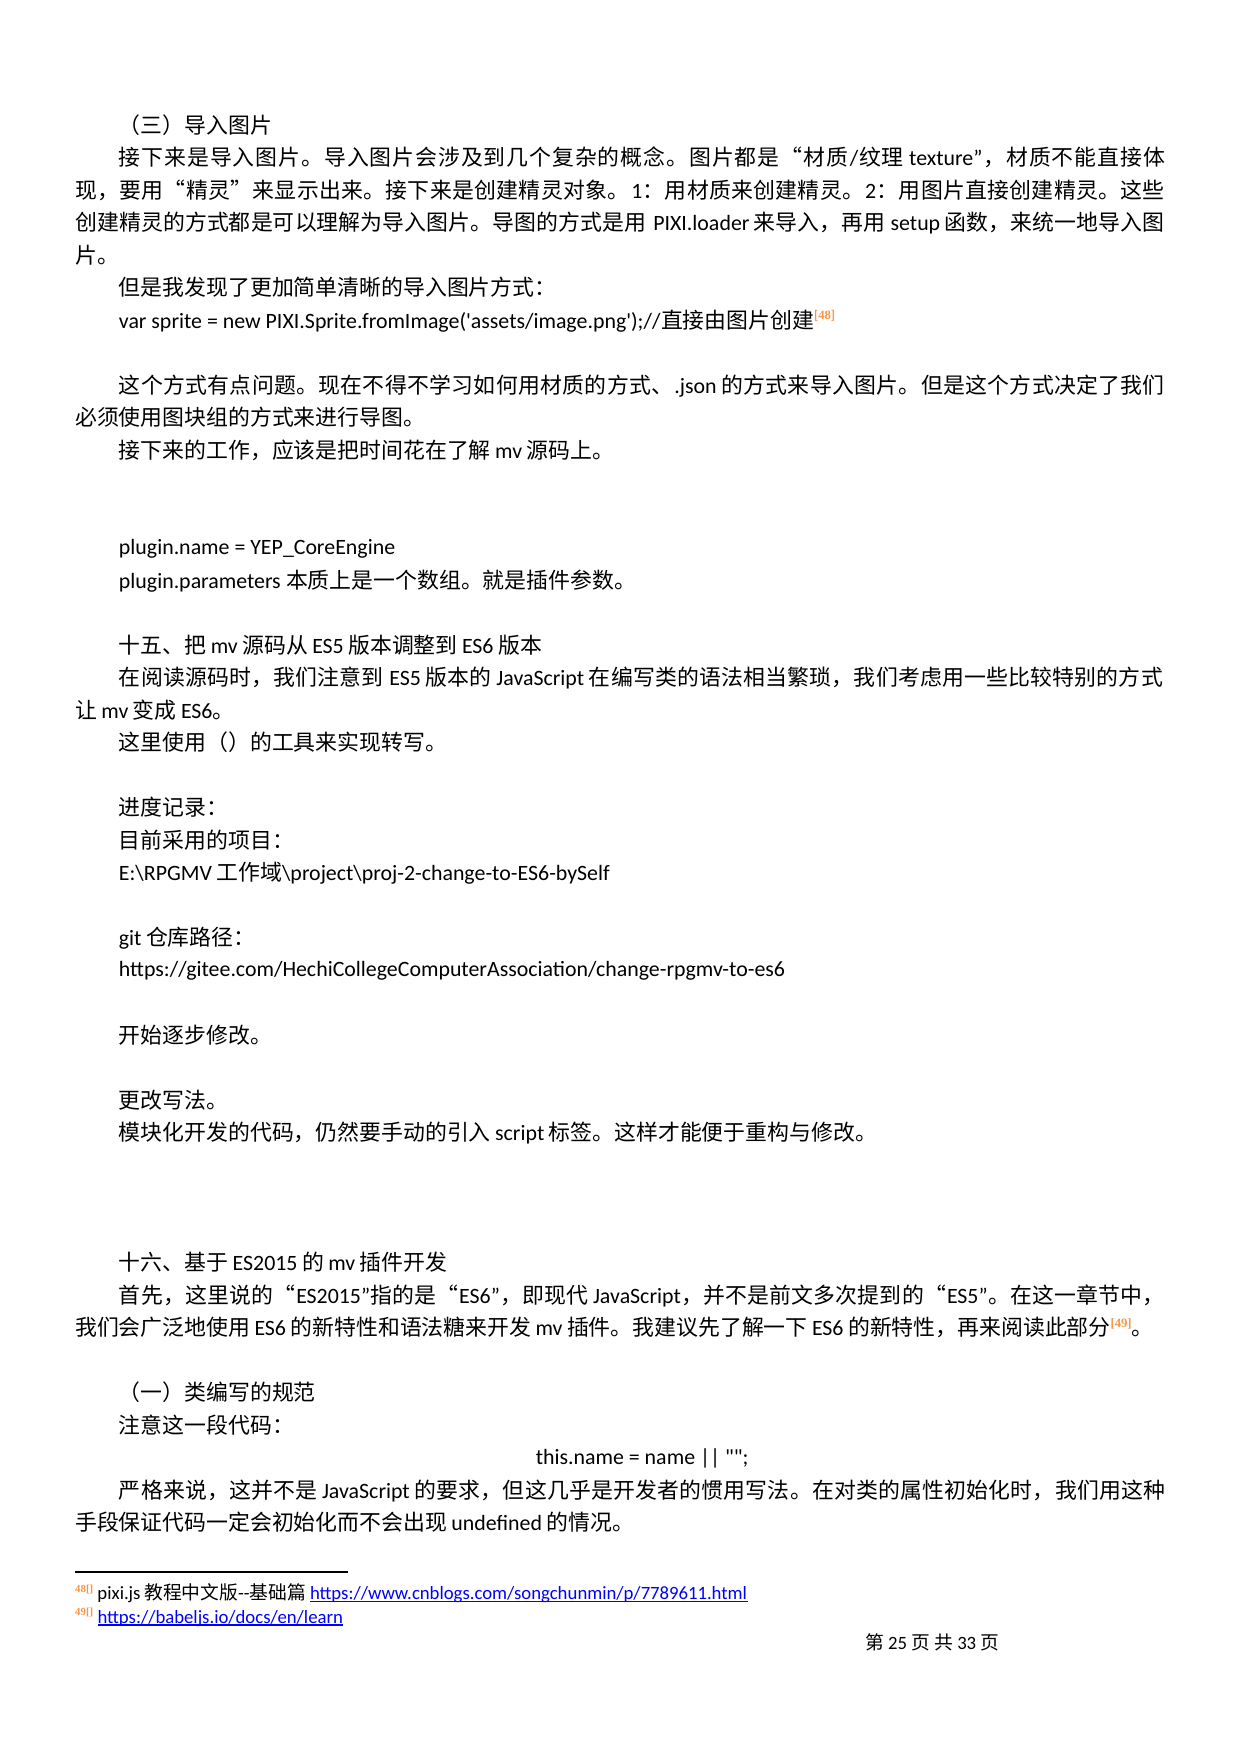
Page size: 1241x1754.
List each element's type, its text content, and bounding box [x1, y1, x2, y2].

list plugin.name = YEP_CoreEngine [75, 530, 1165, 562]
list 目前采用的项目： [75, 822, 1165, 855]
list 模块化开发的代码，仍然要手动的引入script标签。这样才能便于重构与修改。 [75, 1115, 1165, 1147]
list https://gitee.com/HechiCollegeComputerAssociation/change-rpgmv-to-es6 [75, 952, 1165, 985]
list 把mv源码从ES5版本调整到ES6版本 [75, 627, 1165, 660]
list 这里使用（）的工具来实现转写。 [75, 725, 1165, 757]
list git仓库路径： [75, 920, 1165, 952]
list 更改写法。 [75, 1082, 1165, 1115]
list 注意这一段代码： [75, 1407, 1165, 1440]
list var sprite = new PIXI.Sprite.fromImage('assets/image.png');//直接由图片创建[] [75, 302, 1165, 335]
list 接下来的工作，应该是把时间花在了解mv源码上。 [75, 432, 1165, 465]
list 这个方式有点问题。现在不得不学习如何用材质的方式、.json的方式来导入图片。但是这个方式决定了我们必须使用图块组的方式来进行导图。 [75, 367, 1165, 432]
list this.name = name || ""; [75, 1440, 1165, 1472]
list 严格来说，这并不是JavaScript的要求，但这几乎是开发者的惯用写法。在对类的属性初始化时，我们用这种手段保证代码一定会初始化而不会出现undefined的情况。 [75, 1472, 1165, 1537]
list 首先，这里说的“ES2015”指的是“ES6”，即现代JavaScript，并不是前文多次提到的“ES5”。在这一章节中，我们会广泛地使用ES6的新特性和语法糖来开发mv插件。我建议先了解一下ES6的新特性，再来阅读此部分[]。 [75, 1277, 1165, 1342]
list 在阅读源码时，我们注意到ES5版本的JavaScript在编写类的语法相当繁琐，我们考虑用一些比较特别的方式让mv变成ES6。 [75, 660, 1165, 725]
list 导入图片 [75, 107, 1165, 140]
list 开始逐步修改。 [75, 1017, 1165, 1050]
list 进度记录： [75, 790, 1165, 822]
list 但是我发现了更加简单清晰的导入图片方式： [75, 270, 1165, 302]
list E:\RPGMV工作域\project\proj-2-change-to-ES6-bySelf [75, 855, 1165, 887]
list 类编写的规范 [75, 1375, 1165, 1407]
list plugin.parameters 本质上是一个数组。就是插件参数。 [75, 562, 1165, 595]
list 接下来是导入图片。导入图片会涉及到几个复杂的概念。图片都是“材质/纹理texture”，材质不能直接体现，要用“精灵”来显示出来。接下来是创建精灵对象。1：用材质来创建精灵。2：用图片直接创建精灵。这些创建精灵的方式都是可以理解为导入图片。导图的方式是用PIXI.loader来导入，再用setup函数，来统一地导入图片。 [75, 140, 1165, 270]
list 基于ES2015的mv插件开发 [75, 1245, 1165, 1277]
